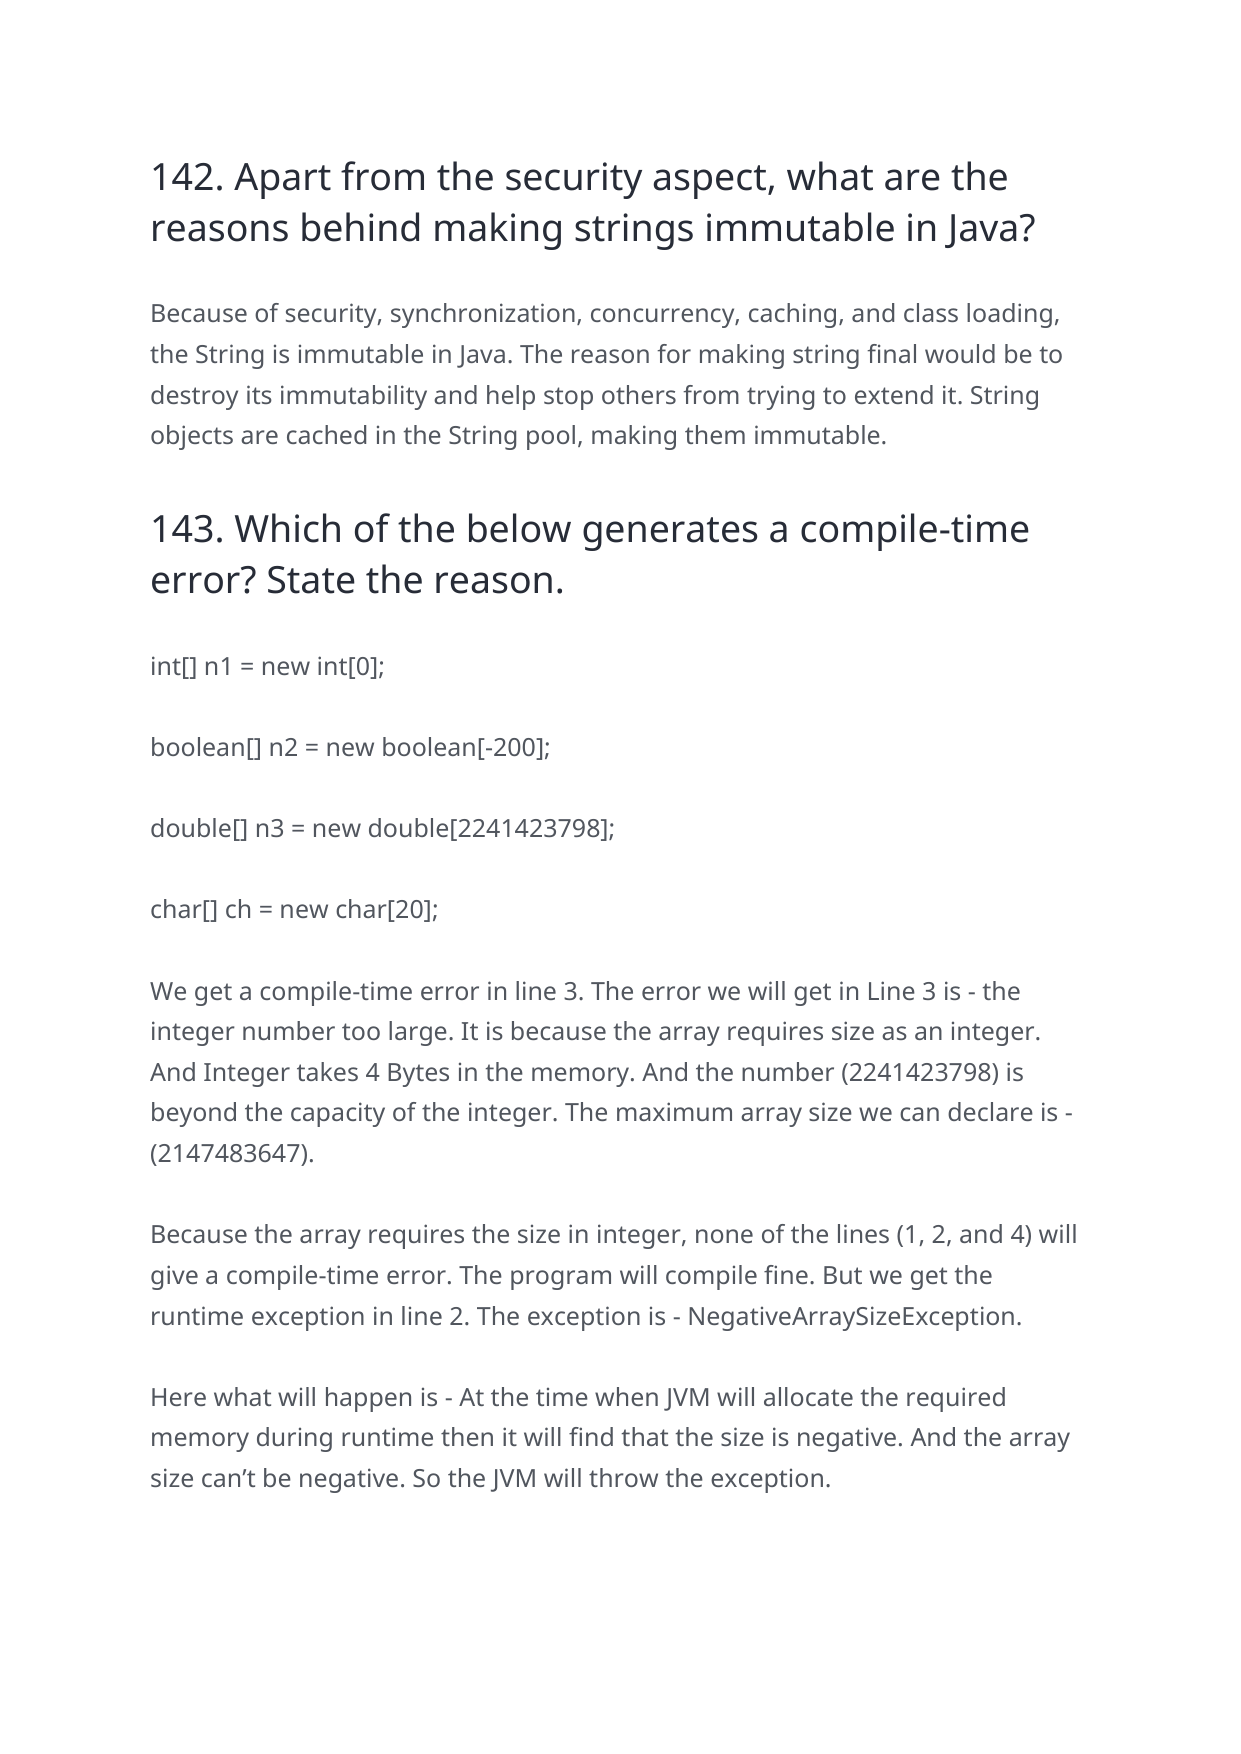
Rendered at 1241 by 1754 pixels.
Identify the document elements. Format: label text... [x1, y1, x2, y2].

text Because the array requires the size in integer, none of the lines (1, 2, and 4) will give a compile-time error. The program will compile fine. But we get the runtime exception in line 2. The exception is - NegativeArraySizeException. [150, 1210, 1090, 1332]
text double[] n3 = new double[2241423798]; [150, 804, 1090, 845]
text boolean[] n2 = new boolean[-200]; [150, 723, 1090, 763]
text Because of security, synchronization, concurrency, caching, and class loading, the String is immutable in Java. The reason for making string final would be to destroy its immutability and help stop others from trying to extend it. String objects are cached in the String pool, making them immutable. [150, 289, 1090, 452]
text char[] ch = new char[20]; [150, 885, 1090, 926]
text We get a compile-time error in line 3. The error we will get in Line 3 is - the integer number too large. It is because the array requires size as an integer. And Integer takes 4 Bytes in the memory. And the number (2241423798) is beyond the capacity of the integer. The maximum array size we can declare is - (2147483647). [150, 967, 1090, 1170]
text Here what will happen is - At the time when JVM will allocate the required memory during runtime then it will find that the size is negative. And the array size can’t be negative. So the JVM will throw the exception. [150, 1373, 1090, 1495]
text 143. Which of the below generates a compile-time error? State the reason. [150, 502, 1090, 604]
text 142. Apart from the security aspect, what are the reasons behind making strings immutable in Java? [150, 150, 1090, 252]
text int[] n1 = new int[0]; [150, 642, 1090, 682]
